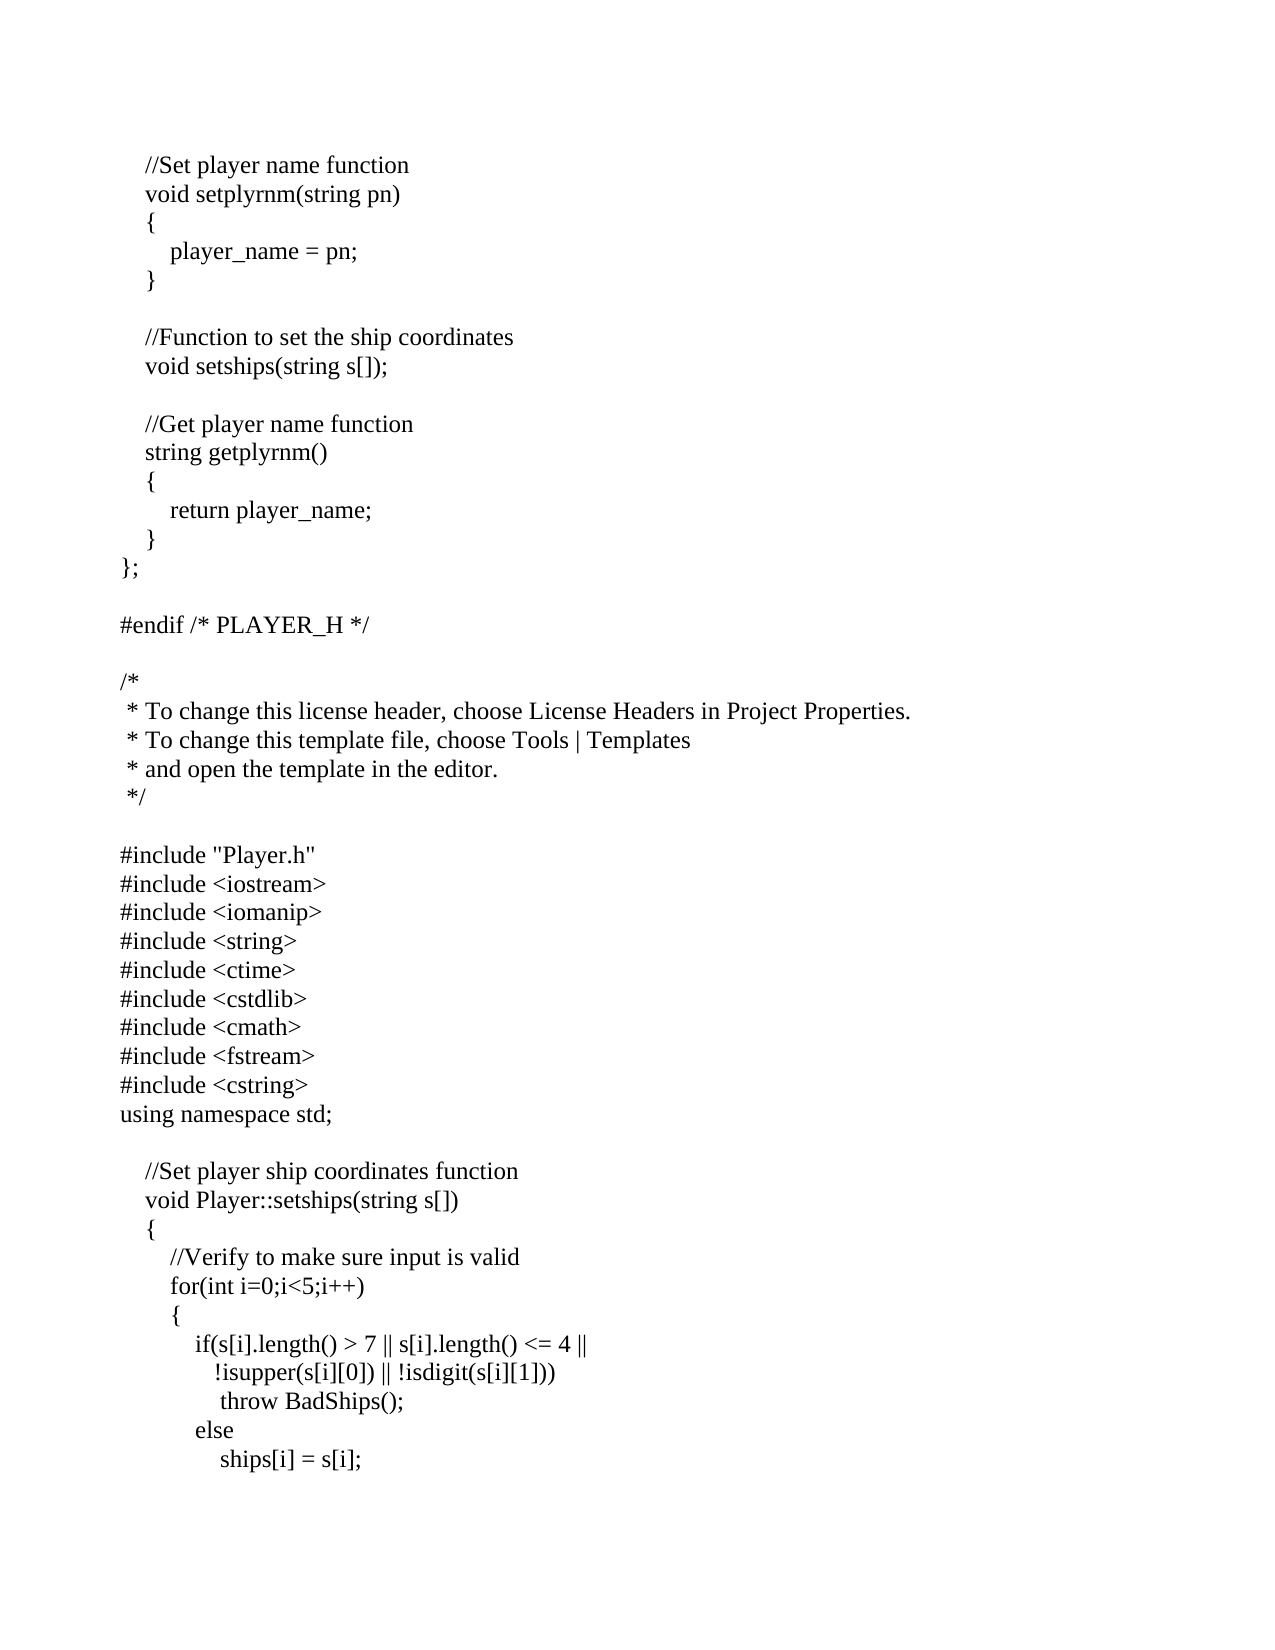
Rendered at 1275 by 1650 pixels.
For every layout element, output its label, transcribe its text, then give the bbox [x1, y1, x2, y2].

text player_name = pn; [120, 236, 1140, 265]
text #include <iostream> [120, 869, 1140, 897]
text } [120, 265, 1140, 294]
text if(s[i].length() > 7 || s[i].length() <= 4 || [120, 1329, 1140, 1357]
text #endif /* PLAYER_H */ [120, 610, 1140, 639]
text for(int i=0;i<5;i++) [120, 1271, 1140, 1300]
text #include <cstdlib> [120, 984, 1140, 1012]
text //Verify to make sure input is valid [120, 1242, 1140, 1271]
text //Get player name function [120, 409, 1140, 437]
text string getplyrnm() [120, 437, 1140, 466]
text */ [120, 782, 1140, 811]
text !isupper(s[i][0]) || !isdigit(s[i][1])) [120, 1357, 1140, 1386]
text #include "Player.h" [120, 840, 1140, 869]
text void setships(string s[]); [120, 351, 1140, 380]
text #include <cmath> [120, 1012, 1140, 1041]
text } [120, 524, 1140, 552]
text #include <ctime> [120, 955, 1140, 984]
text #include <fstream> [120, 1041, 1140, 1070]
text * and open the template in the editor. [120, 754, 1140, 782]
text void setplyrnm(string pn) [120, 179, 1140, 207]
text { [120, 1300, 1140, 1329]
text throw BadShips(); [120, 1386, 1140, 1415]
text void Player::setships(string s[]) [120, 1185, 1140, 1214]
text { [120, 207, 1140, 236]
text return player_name; [120, 495, 1140, 524]
text #include <iomanip> [120, 897, 1140, 926]
text //Function to set the ship coordinates [120, 322, 1140, 351]
text * To change this template file, choose Tools | Templates [120, 725, 1140, 754]
text /* [120, 667, 1140, 696]
text #include <cstring> [120, 1070, 1140, 1099]
text using namespace std; [120, 1099, 1140, 1127]
text else [120, 1415, 1140, 1444]
text * To change this license header, choose License Headers in Project Properties. [120, 696, 1140, 725]
text }; [120, 552, 1140, 581]
text //Set player ship coordinates function [120, 1156, 1140, 1185]
text //Set player name function [120, 150, 1140, 179]
text ships[i] = s[i]; [120, 1444, 1140, 1472]
text #include <string> [120, 926, 1140, 955]
text { [120, 1214, 1140, 1242]
text { [120, 466, 1140, 495]
